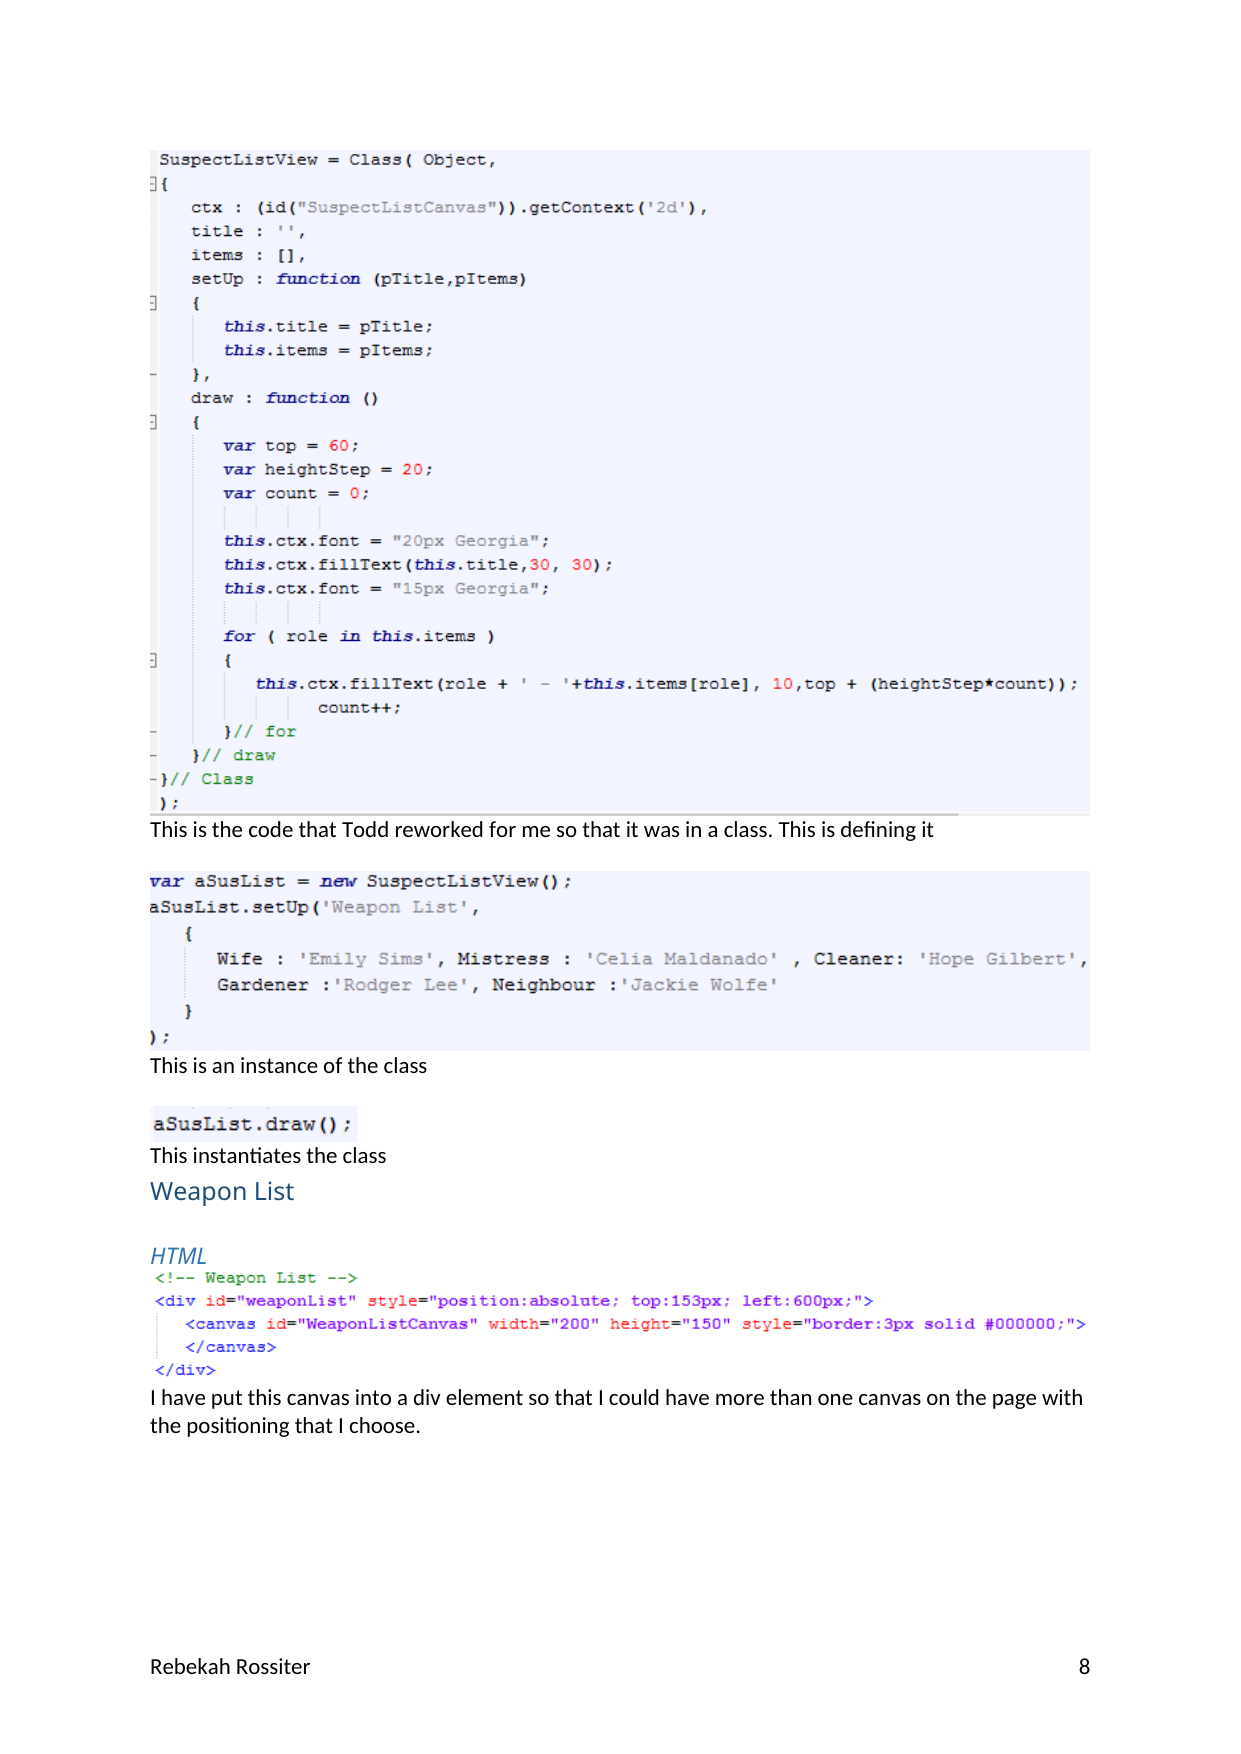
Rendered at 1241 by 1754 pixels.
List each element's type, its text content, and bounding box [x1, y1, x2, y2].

picture [150, 1106, 358, 1142]
text I have put this canvas into a div element so that I could have more than one canvas on the page with the positioning that I choose. [150, 1384, 1090, 1439]
text This is the code that Todd reworked for me so that it was in a class. This is defining it [150, 816, 1090, 843]
text This instantiates the class [150, 1141, 1090, 1169]
picture [150, 150, 1091, 816]
subtitle Weapon List [150, 1173, 1090, 1207]
picture [150, 871, 1091, 1051]
subtitle HTML [150, 1239, 1090, 1270]
picture [150, 1270, 1091, 1384]
text This is an instance of the class [150, 1051, 1090, 1079]
